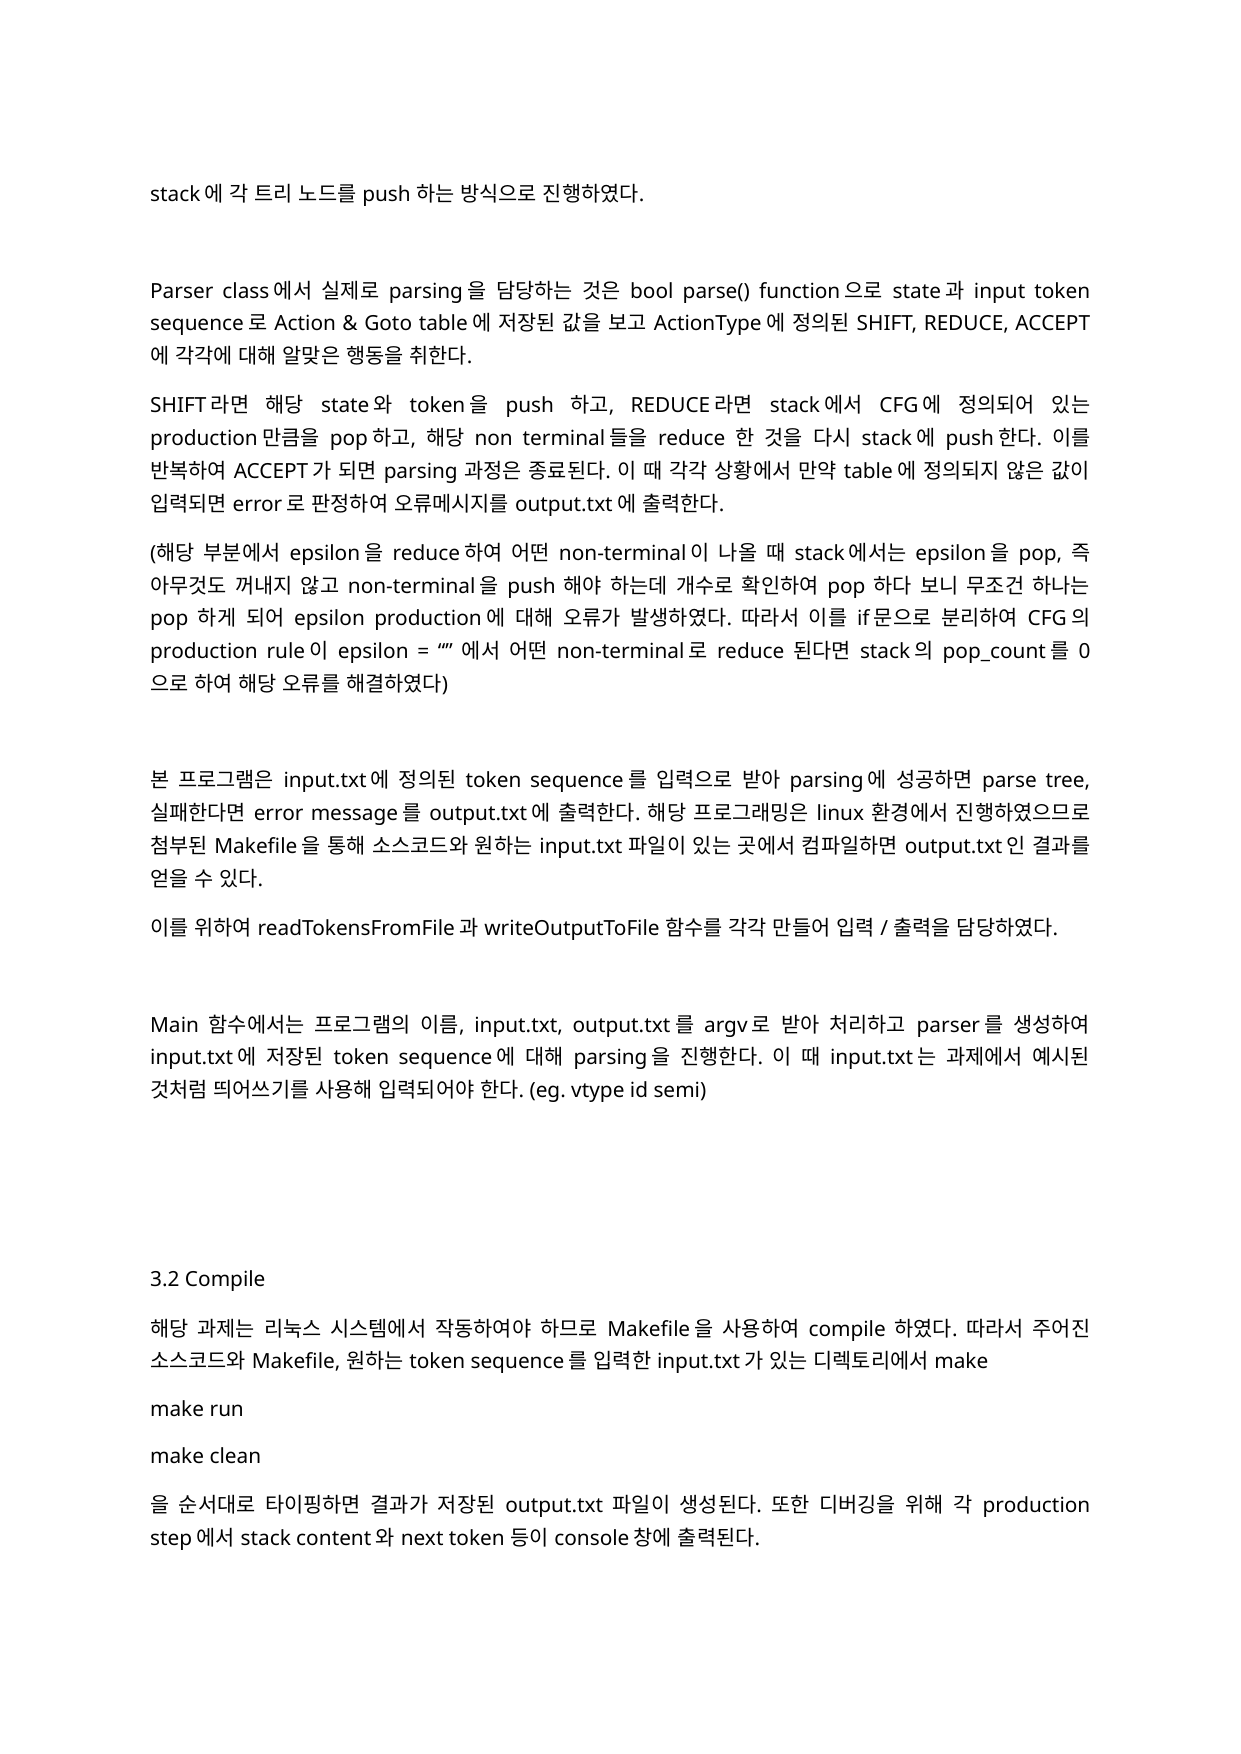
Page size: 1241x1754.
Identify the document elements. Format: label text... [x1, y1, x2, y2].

text 을 순서대로 타이핑하면 결과가 저장된 output.txt 파일이 생성된다. 또한 디버깅을 위해 각 production step에서 stack content와 next token 등이 console창에 출력된다. [150, 1488, 1090, 1551]
text make clean [150, 1441, 1090, 1469]
text Main 함수에서는 프로그램의 이름, input.txt, output.txt를 argv로 받아 처리하고 parser를 생성하여 input.txt에 저장된 token sequence에 대해 parsing을 진행한다. 이 때 input.txt는 과제에서 예시된 것처럼 띄어쓰기를 사용해 입력되어야 한다. (eg. vtype id semi) [150, 1008, 1090, 1103]
text 3.2 Compile [150, 1264, 1090, 1293]
text 해당 과제는 리눅스 시스템에서 작동하여야 하므로 Makefile을 사용하여 compile 하였다. 따라서 주어진 소스코드와 Makefile, 원하는 token sequence를 입력한 input.txt가 있는 디렉토리에서 make [150, 1312, 1090, 1375]
text 본 프로그램은 input.txt에 정의된 token sequence를 입력으로 받아 parsing에 성공하면 parse tree, 실패한다면 error message를 output.txt에 출력한다. 해당 프로그래밍은 linux 환경에서 진행하였으므로 첨부된 Makefile을 통해 소스코드와 원하는 input.txt 파일이 있는 곳에서 컴파일하면 output.txt인 결과를 얻을 수 있다. [150, 764, 1090, 892]
text (해당 부분에서 epsilon을 reduce하여 어떤 non-terminal이 나올 때 stack에서는 epsilon을 pop, 즉 아무것도 꺼내지 않고 non-terminal을 push 해야 하는데 개수로 확인하여 pop 하다 보니 무조건 하나는 pop 하게 되어 epsilon production에 대해 오류가 발생하였다. 따라서 이를 if문으로 분리하여 CFG의 production rule이 epsilon = “” 에서 어떤 non-terminal로 reduce 된다면 stack의 pop_count를 0으로 하여 해당 오류를 해결하였다) [150, 536, 1090, 697]
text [150, 177, 1090, 207]
text SHIFT라면 해당 state와 token을 push 하고, REDUCE라면 stack에서 CFG에 정의되어 있는 production만큼을 pop하고, 해당 non terminal들을 reduce 한 것을 다시 stack에 push한다. 이를 반복하여 ACCEPT가 되면 parsing 과정은 종료된다. 이 때 각각 상황에서 만약 table에 정의되지 않은 값이 입력되면 error로 판정하여 오류메시지를 output.txt에 출력한다. [150, 389, 1090, 517]
text Parser class에서 실제로 parsing을 담당하는 것은 bool parse() function으로 state과 input token sequence로 Action & Goto table에 저장된 값을 보고 ActionType에 정의된 SHIFT, REDUCE, ACCEPT에 각각에 대해 알맞은 행동을 취한다. [150, 274, 1090, 369]
text make run [150, 1394, 1090, 1422]
text 이를 위하여 readTokensFromFile과 writeOutputToFile 함수를 각각 만들어 입력 / 출력을 담당하였다. [150, 911, 1090, 941]
